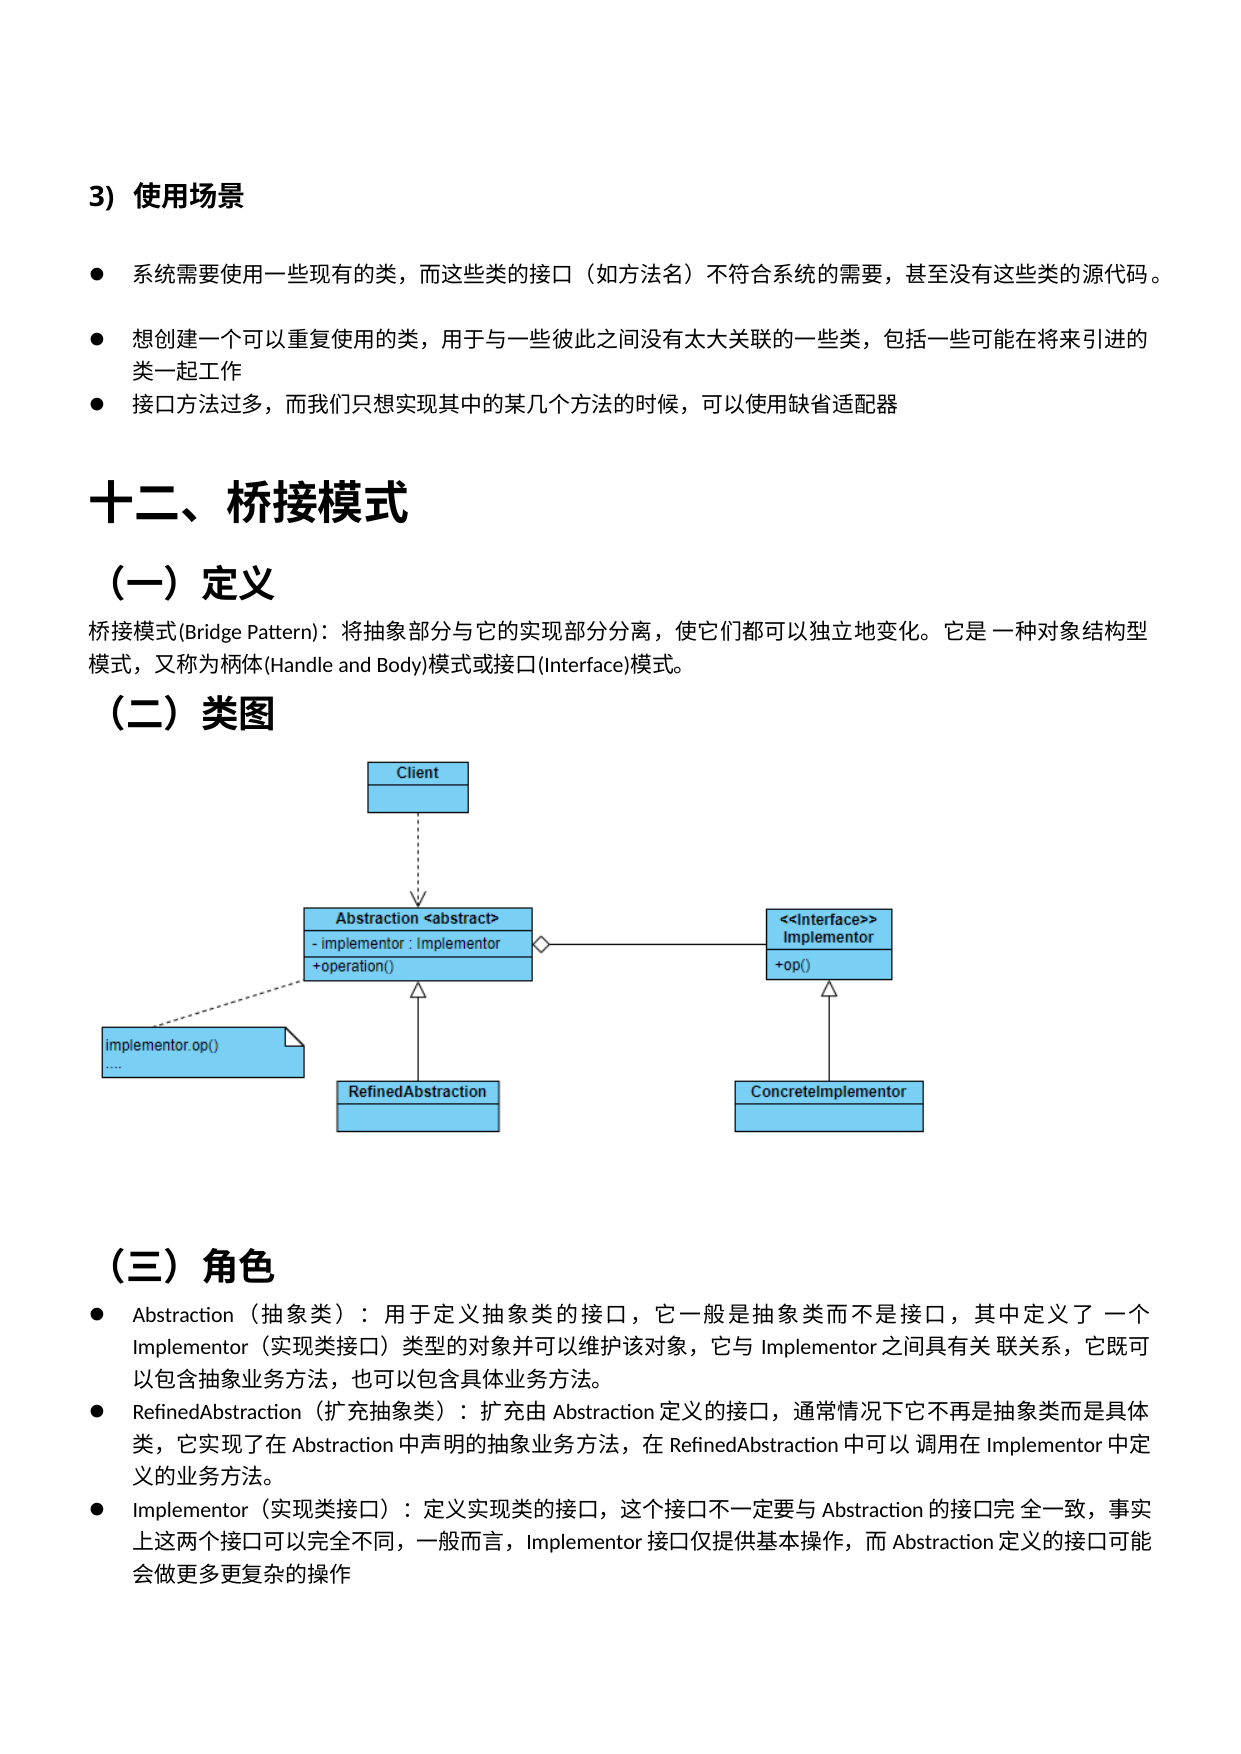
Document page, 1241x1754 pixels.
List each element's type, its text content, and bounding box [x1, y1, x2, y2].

subtitle 角色 [88, 1231, 1152, 1296]
subtitle 桥接模式 [88, 451, 1152, 549]
subtitle 使用场景 [88, 162, 1152, 227]
list Abstraction（抽象类）：用于定义抽象类的接口，它一般是抽象类而不是接口，其中定义了 一个Implementor（实现类接口）类型的对象并可以维护该对象，它与Implementor之间具有关 联关系，它既可以包含抽象业务方法，也可以包含具体业务方法。 [88, 1296, 1152, 1394]
picture [88, 743, 1038, 1180]
list 想创建一个可以重复使用的类，用于与一些彼此之间没有太大关联的一些类，包括一些可能在将来引进的类一起工作 [88, 321, 1152, 386]
subtitle 类图 [88, 679, 1152, 744]
text 桥接模式(Bridge Pattern)：将抽象部分与它的实现部分分离，使它们都可以独立地变化。它是 一种对象结构型模式，又称为柄体(Handle and Body)模式或接口(Interface)模式。 [88, 614, 1152, 679]
subtitle 定义 [88, 549, 1152, 614]
list Implementor（实现类接口）：定义实现类的接口，这个接口不一定要与Abstraction的接口完 全一致，事实上这两个接口可以完全不同，一般而言，Implementor接口仅提供基本操作，而 Abstraction定义的接口可能会做更多更复杂的操作 [88, 1491, 1152, 1589]
list 系统需要使用一些现有的类，而这些类的接口（如方法名）不符合系统的需要，甚至没有这些类的源代码。 [88, 256, 1152, 321]
list 接口方法过多，而我们只想实现其中的某几个方法的时候，可以使用缺省适配器 [88, 386, 1152, 419]
list RefinedAbstraction（扩充抽象类）：扩充由Abstraction定义的接口，通常情况下它不再是抽象类而是具体类，它实现了在Abstraction中声明的抽象业务方法，在RefinedAbstraction中可以 调用在Implementor中定义的业务方法。 [88, 1394, 1152, 1491]
